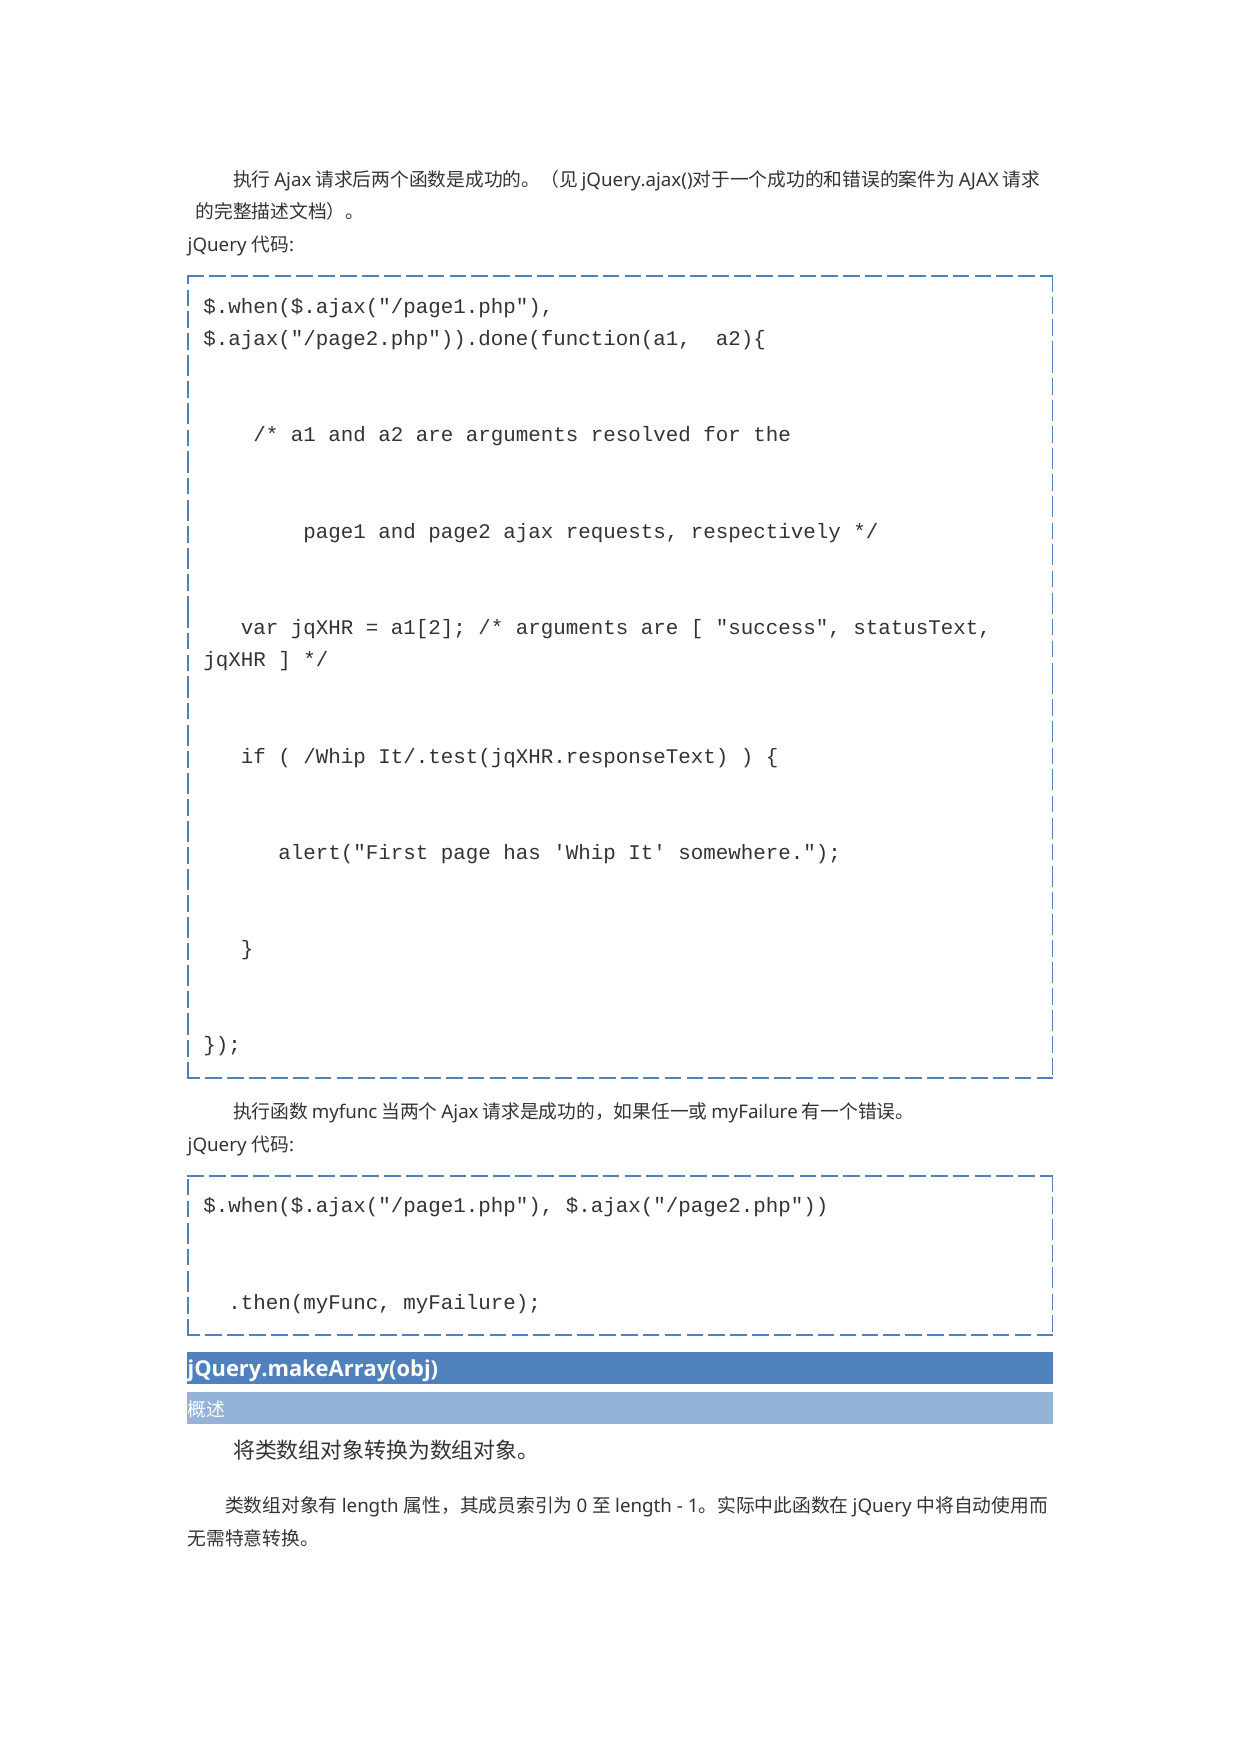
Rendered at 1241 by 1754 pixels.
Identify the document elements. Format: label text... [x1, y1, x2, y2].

text } [187, 918, 1053, 966]
text /* a1 and a2 are arguments resolved for the [187, 404, 1053, 452]
text 执行Ajax请求后两个函数是成功的。（见jQuery.ajax()对于一个成功的和错误的案件为AJAX请求的完整描述文档）。 [195, 162, 1053, 227]
text if ( /Whip It/.test(jqXHR.responseText) ) { [187, 725, 1053, 774]
text page1 and page2 ajax requests, respectively */ [187, 500, 1053, 549]
subtitle jQuery.makeArray(obj) [187, 1352, 1053, 1384]
text 执行函数myfunc当两个Ajax请求是成功的，如果任一或myFailure有一个错误。 [195, 1094, 1053, 1127]
subtitle 概述 [187, 1392, 1053, 1424]
text .then(myFunc, myFailure); [187, 1271, 1053, 1336]
text 将类数组对象转换为数组对象。 [195, 1432, 1053, 1465]
subtitle jQuery 代码: [187, 227, 1053, 259]
text var jqXHR = a1[2]; /* arguments are [ "success", statusText, jqXHR ] */ [187, 596, 1053, 677]
text }); [187, 1014, 1053, 1079]
text $.when($.ajax("/page1.php"), $.ajax("/page2.php")).done(function(a1, a2){ [187, 275, 1053, 356]
text alert("First page has 'Whip It' somewhere."); [187, 821, 1053, 870]
subtitle jQuery 代码: [187, 1127, 1053, 1159]
text 类数组对象有 length 属性，其成员索引为 0 至 length - 1。实际中此函数在 jQuery 中将自动使用而无需特意转换。 [187, 1488, 1053, 1553]
text $.when($.ajax("/page1.php"), $.ajax("/page2.php")) [187, 1175, 1053, 1223]
